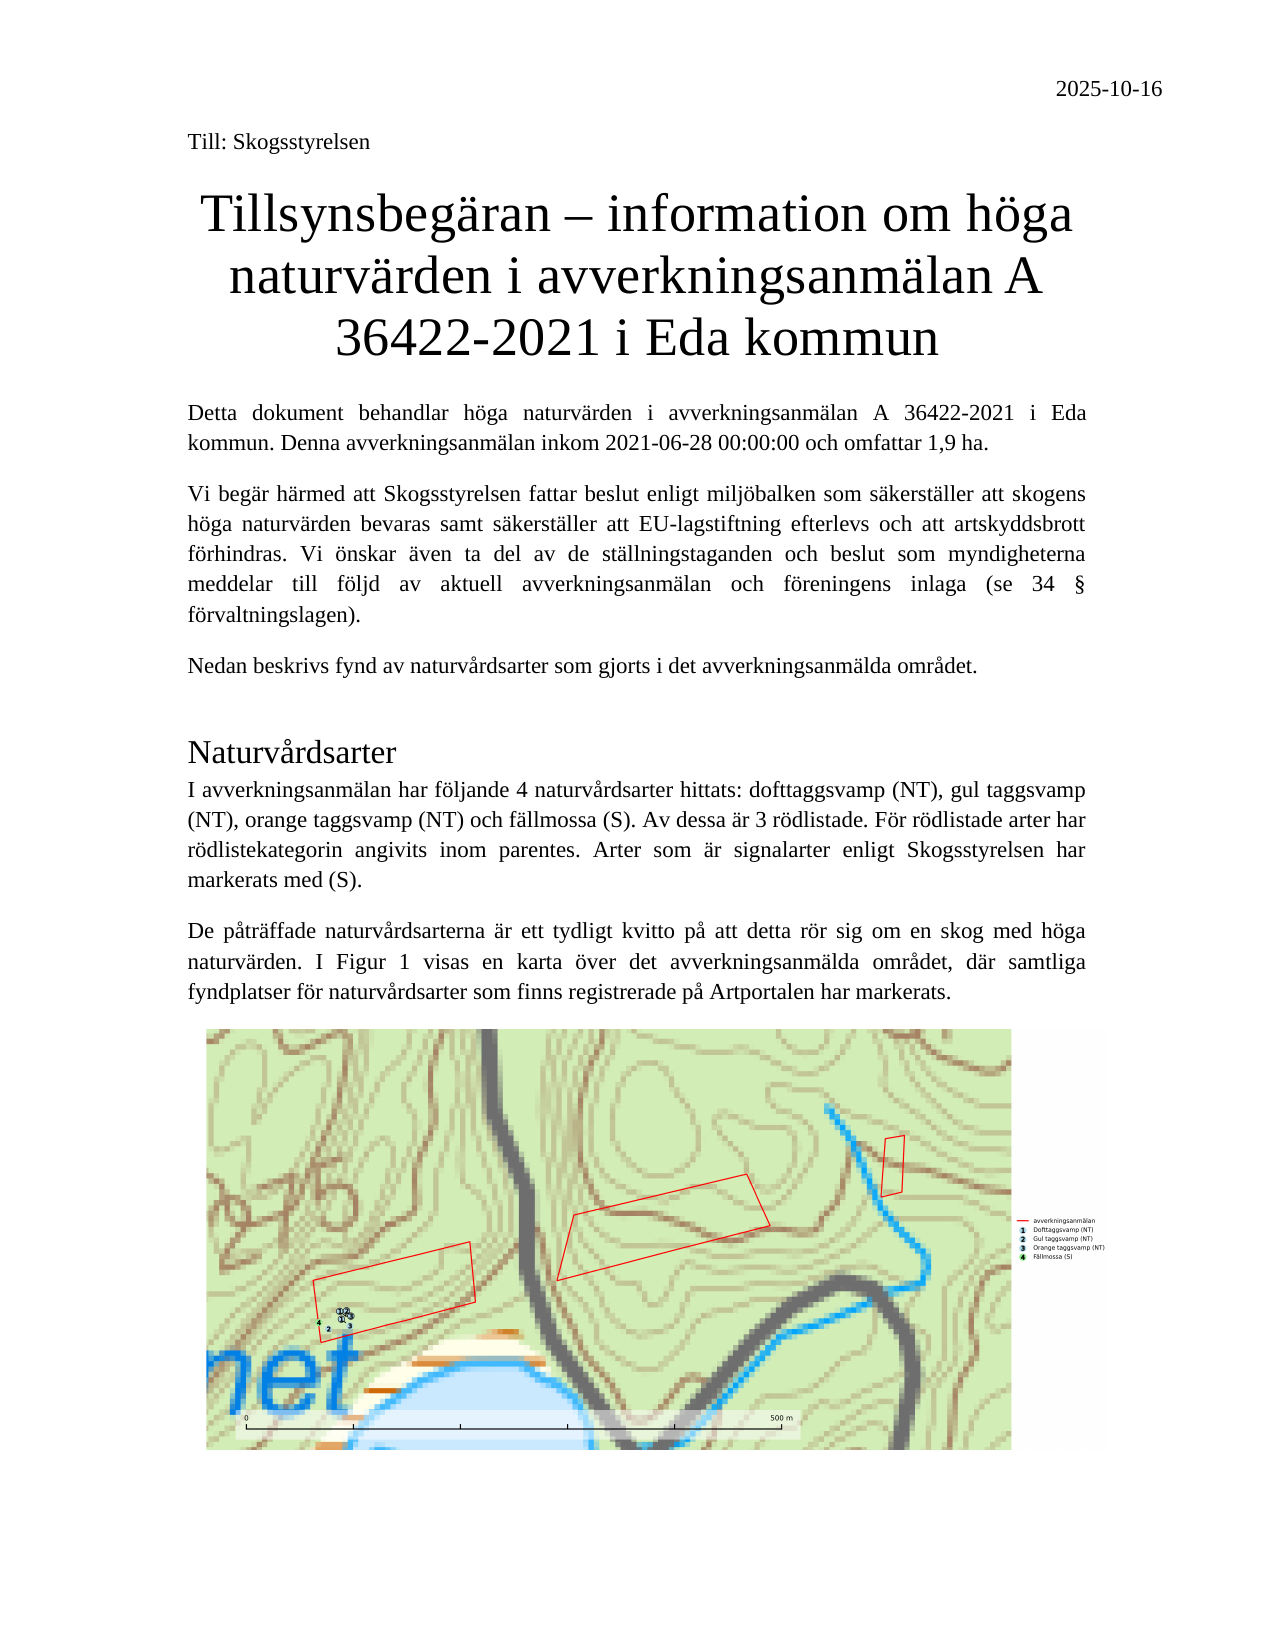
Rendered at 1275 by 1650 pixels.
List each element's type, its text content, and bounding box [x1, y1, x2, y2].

text Nedan beskrivs fynd av naturvårdsarter som gjorts i det avverkningsanmälda området. [187, 652, 1087, 678]
text Detta dokument behandlar höga naturvärden i avverkningsanmälan A 36422-2021 i Eda kommun. Denna avverkningsanmälan inkom 2021-06-28 00:00:00 och omfattar 1,9 ha. [187, 398, 1087, 455]
text Vi begär härmed att Skogsstyrelsen fattar beslut enligt miljöbalken som säkerställer att skogens höga naturvärden bevaras samt säkerställer att EU-lagstiftning efterlevs och att artskyddsbrott förhindras. Vi önskar även ta del av de ställningstaganden och beslut som myndigheterna meddelar till följd av aktuell avverkningsanmälan och föreningens inlaga (se 34 § förvaltningslagen). [187, 480, 1087, 627]
text I avverkningsanmälan har följande 4 naturvårdsarter hittats: dofttaggsvamp (NT), gul taggsvamp (NT), orange taggsvamp (NT) och fällmossa (S). Av dessa är 3 rödlistade. För rödlistade arter har rödlistekategorin angivits inom parentes. Arter som är signalarter enligt Skogsstyrelsen har markerats med (S). [187, 776, 1087, 893]
picture [206, 1029, 1107, 1450]
subtitle Naturvårdsarter [187, 732, 1087, 770]
title Tillsynsbegäran – information om höga naturvärden i avverkningsanmälan A 36422-2021 i Eda kommun [187, 180, 1087, 367]
text De påträffade naturvårdsarterna är ett tydligt kvitto på att detta rör sig om en skog med höga naturvärden. I Figur 1 visas en karta över det avverkningsanmälda området, där samtliga fyndplatser för naturvårdsarter som finns registrerade på Artportalen har markerats. [187, 918, 1087, 1004]
